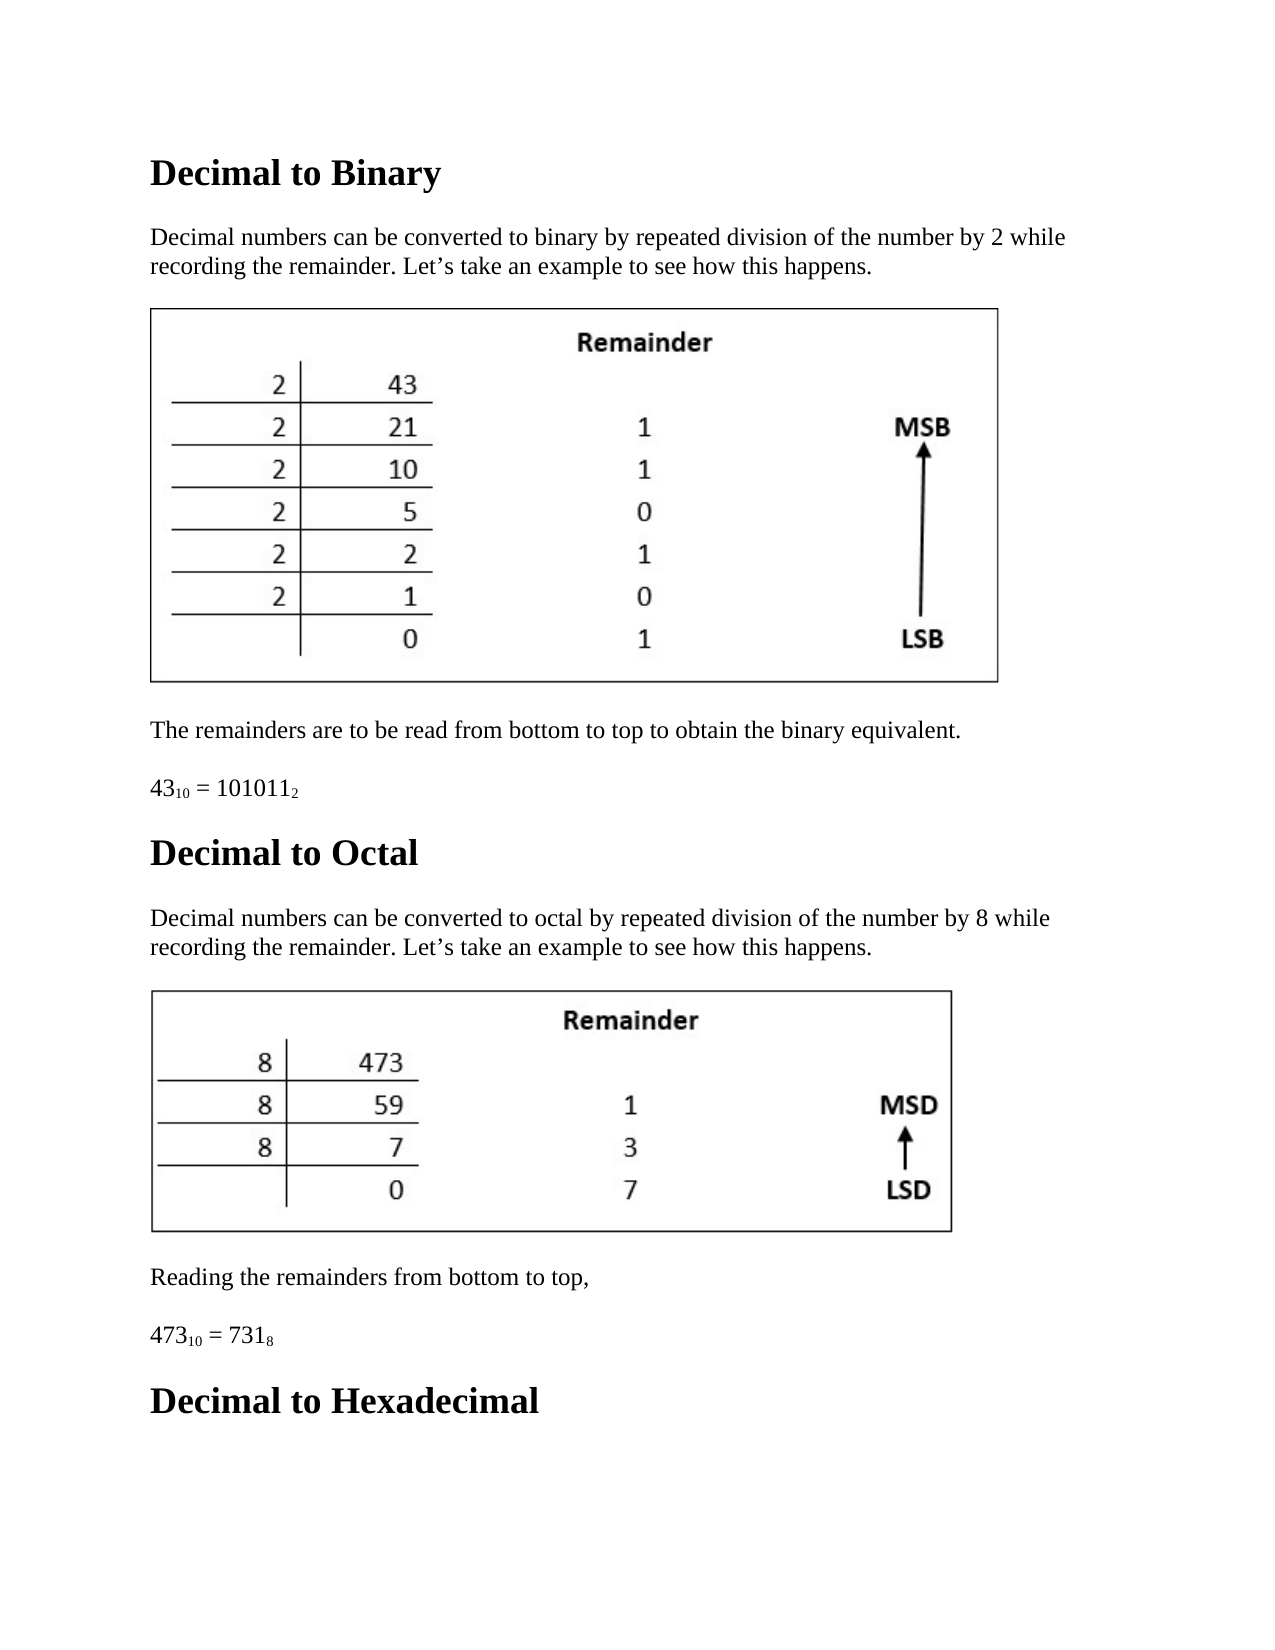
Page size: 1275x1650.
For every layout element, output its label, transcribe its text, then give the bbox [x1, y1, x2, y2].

text Decimal to Hexadecimal [150, 1378, 1125, 1421]
text Decimal to Binary [150, 150, 1125, 193]
text The remainders are to be read from bottom to top to obtain the binary equivalent. [150, 715, 1125, 743]
text Decimal numbers can be converted to octal by repeated division of the number by 8 while recording the remainder. Let’s take an example to see how this happens. [150, 903, 1125, 960]
text Reading the remainders from bottom to top, [150, 1262, 1125, 1291]
picture [150, 989, 954, 1234]
text Decimal numbers can be converted to binary by repeated division of the number by 2 while recording the remainder. Let’s take an example to see how this happens. [150, 222, 1125, 280]
text 47310 = 7318 [150, 1320, 1125, 1349]
text Decimal to Octal [150, 831, 1125, 874]
picture [150, 308, 999, 686]
text 4310 = 1010112 [150, 773, 1125, 801]
